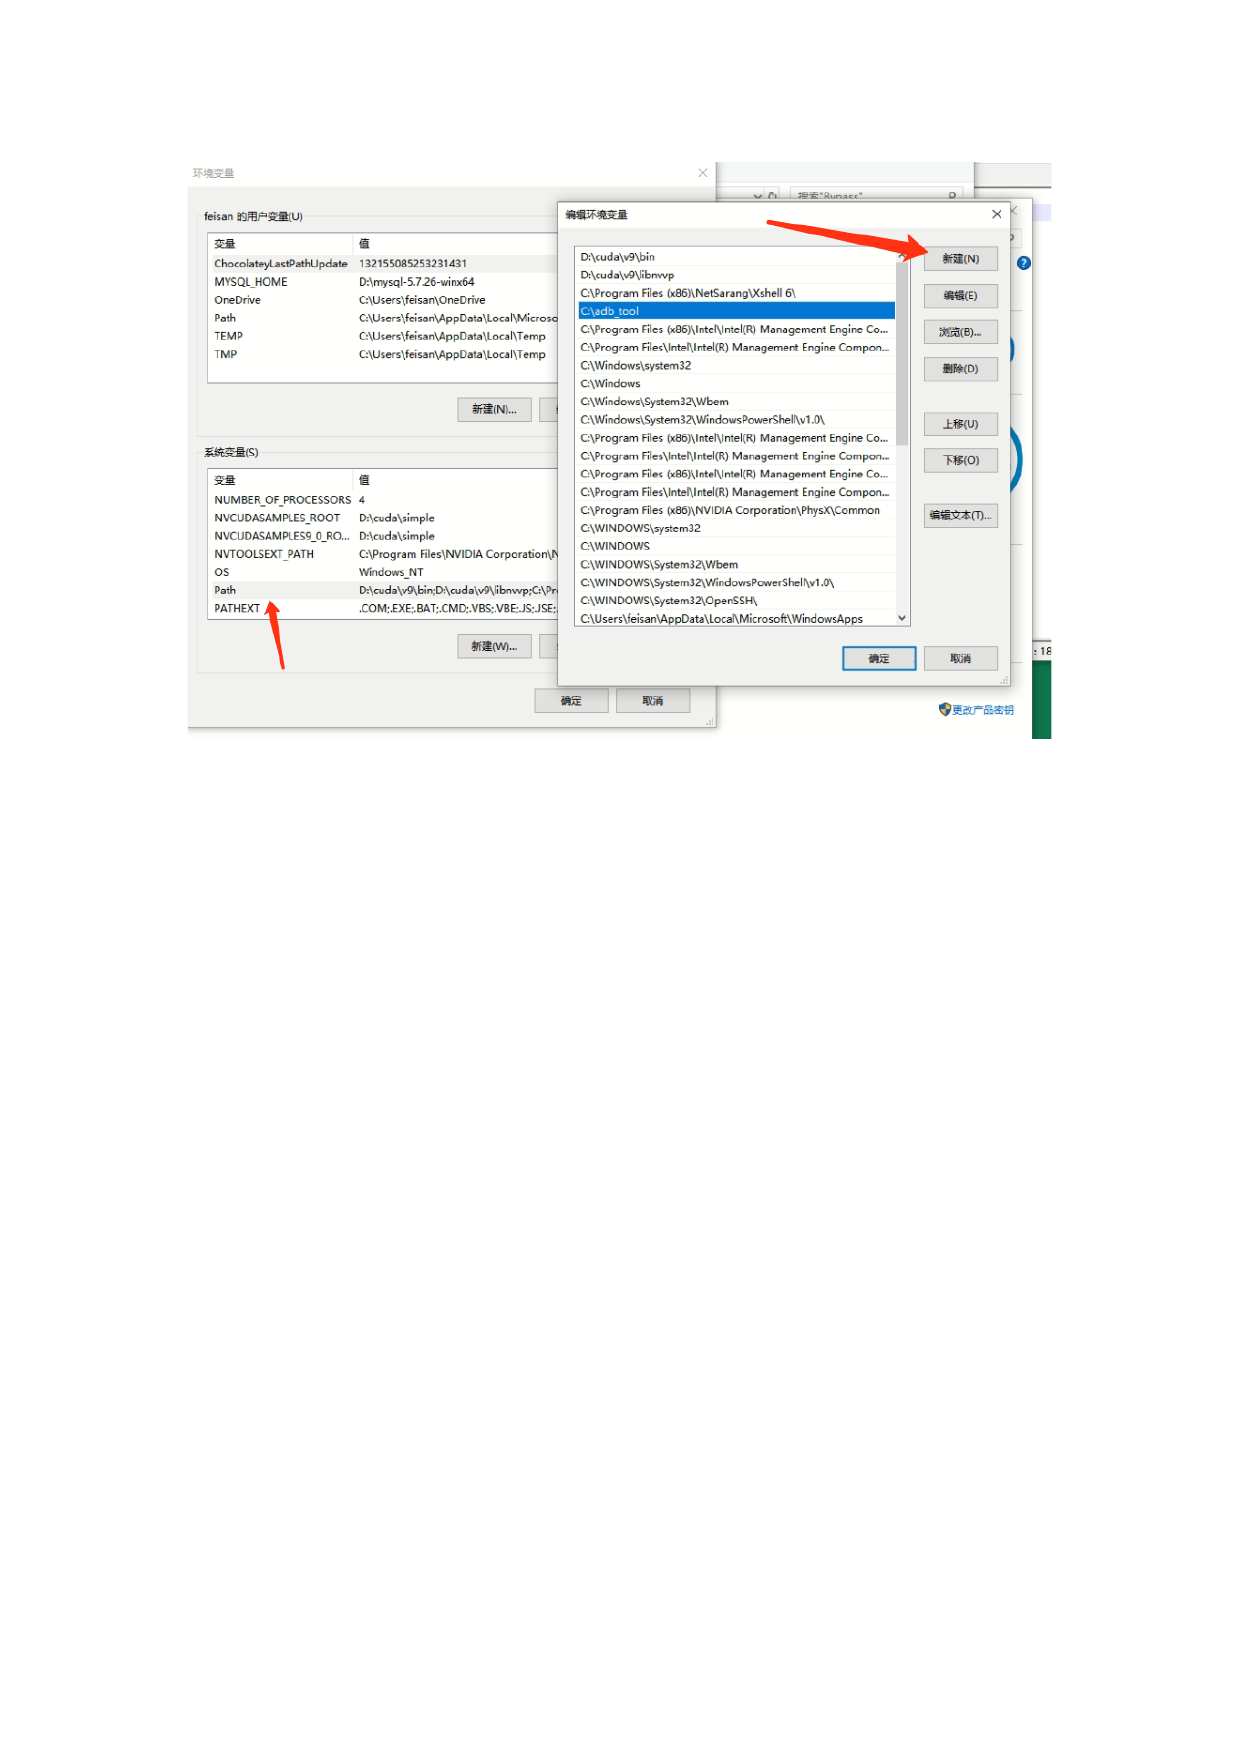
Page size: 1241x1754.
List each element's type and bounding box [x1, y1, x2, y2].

picture [187, 162, 1052, 739]
